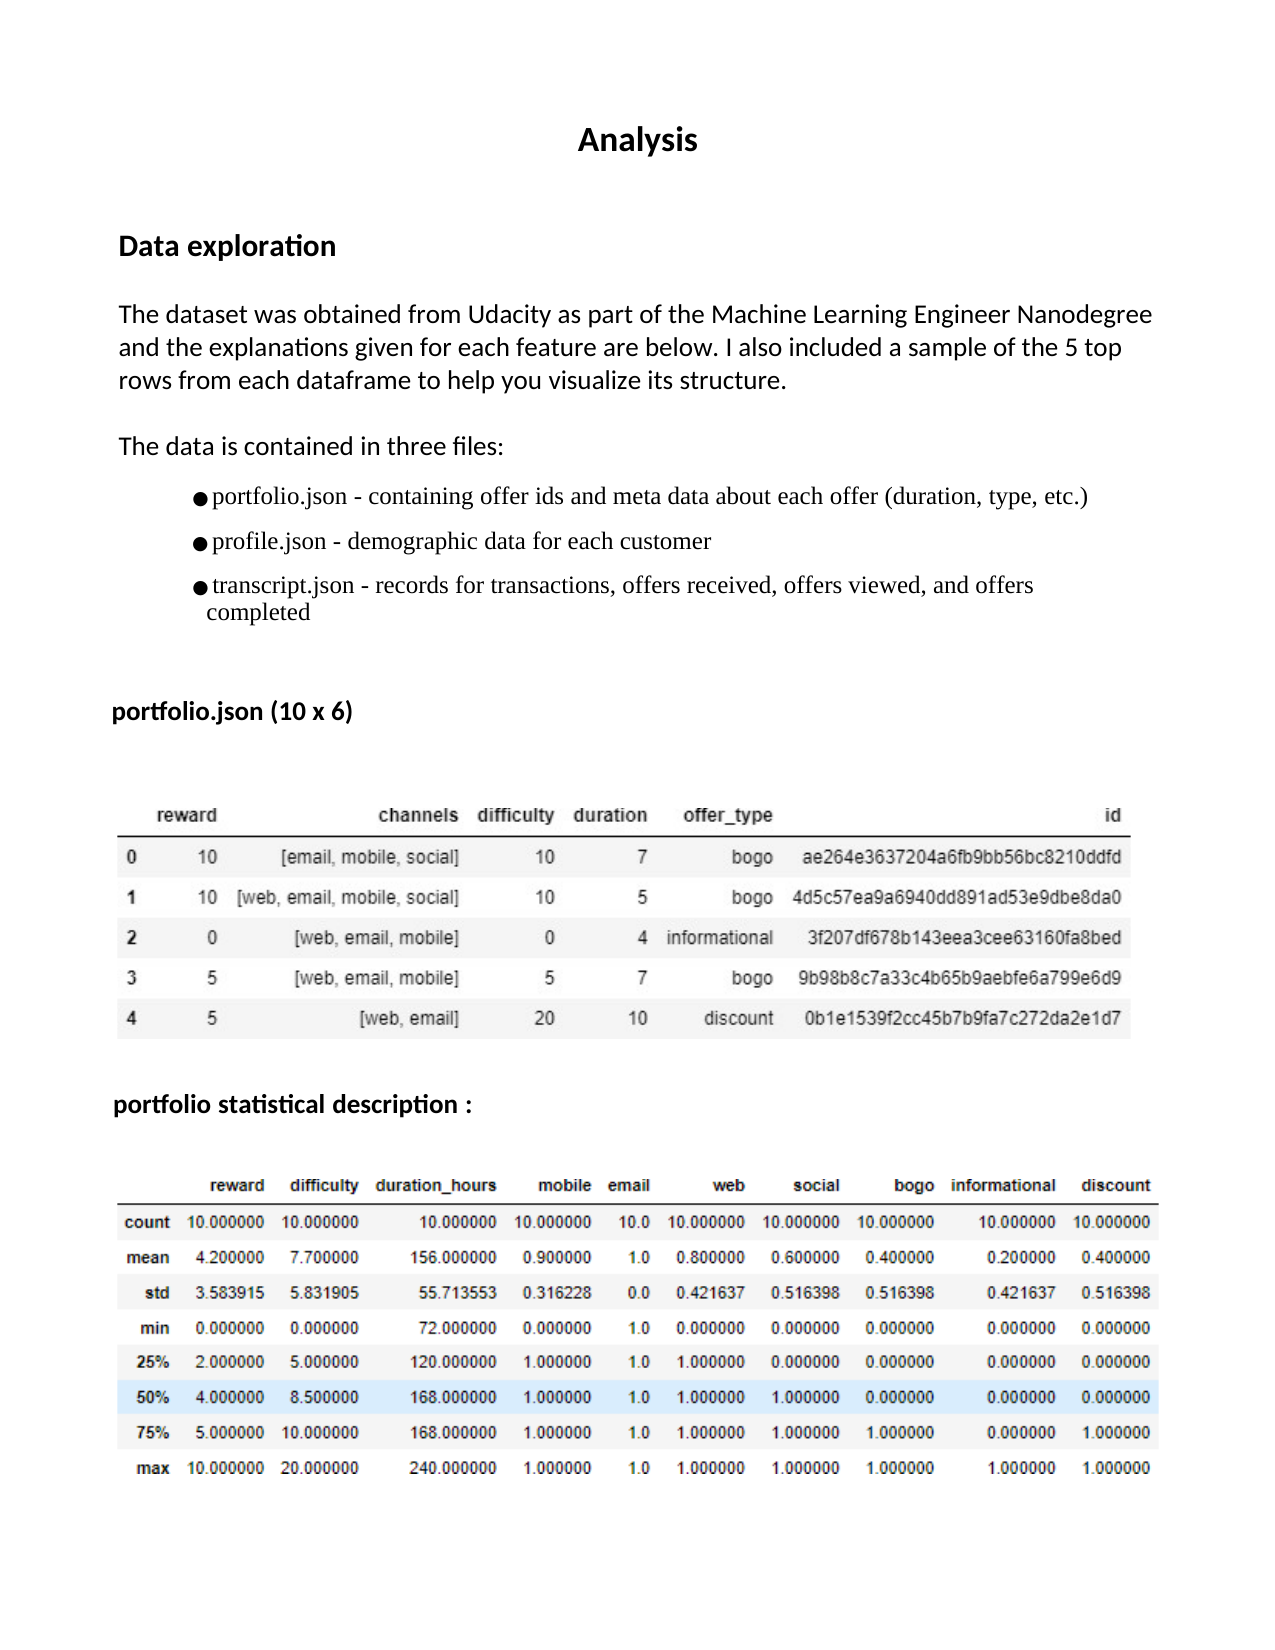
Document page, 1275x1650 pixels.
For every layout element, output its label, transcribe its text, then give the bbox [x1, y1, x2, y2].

text portfolio statistical description : [113, 1087, 1192, 1120]
list profile.json - demographic data for each customer [192, 526, 1192, 554]
list portfolio.json - containing offer ids and meta data about each offer (duration, type, etc.) [192, 481, 1192, 510]
list transcript.json - records for transactions, offers received, offers viewed, and offers completed [192, 572, 1034, 626]
subtitle Analysis [243, 117, 1033, 160]
subtitle Data exploration [118, 226, 1192, 264]
text The data is contained in three files: [118, 429, 1192, 462]
subtitle portfolio.json (10 x 6) [111, 694, 1192, 727]
picture [117, 1179, 1159, 1474]
picture [117, 808, 1131, 1039]
text The dataset was obtained from Udacity as part of the Machine Learning Engineer Nanodegree and the explanations given for each feature are below. I also included a sample of the 5 top rows from each dataframe to help you visualize its structure. [118, 297, 1154, 396]
